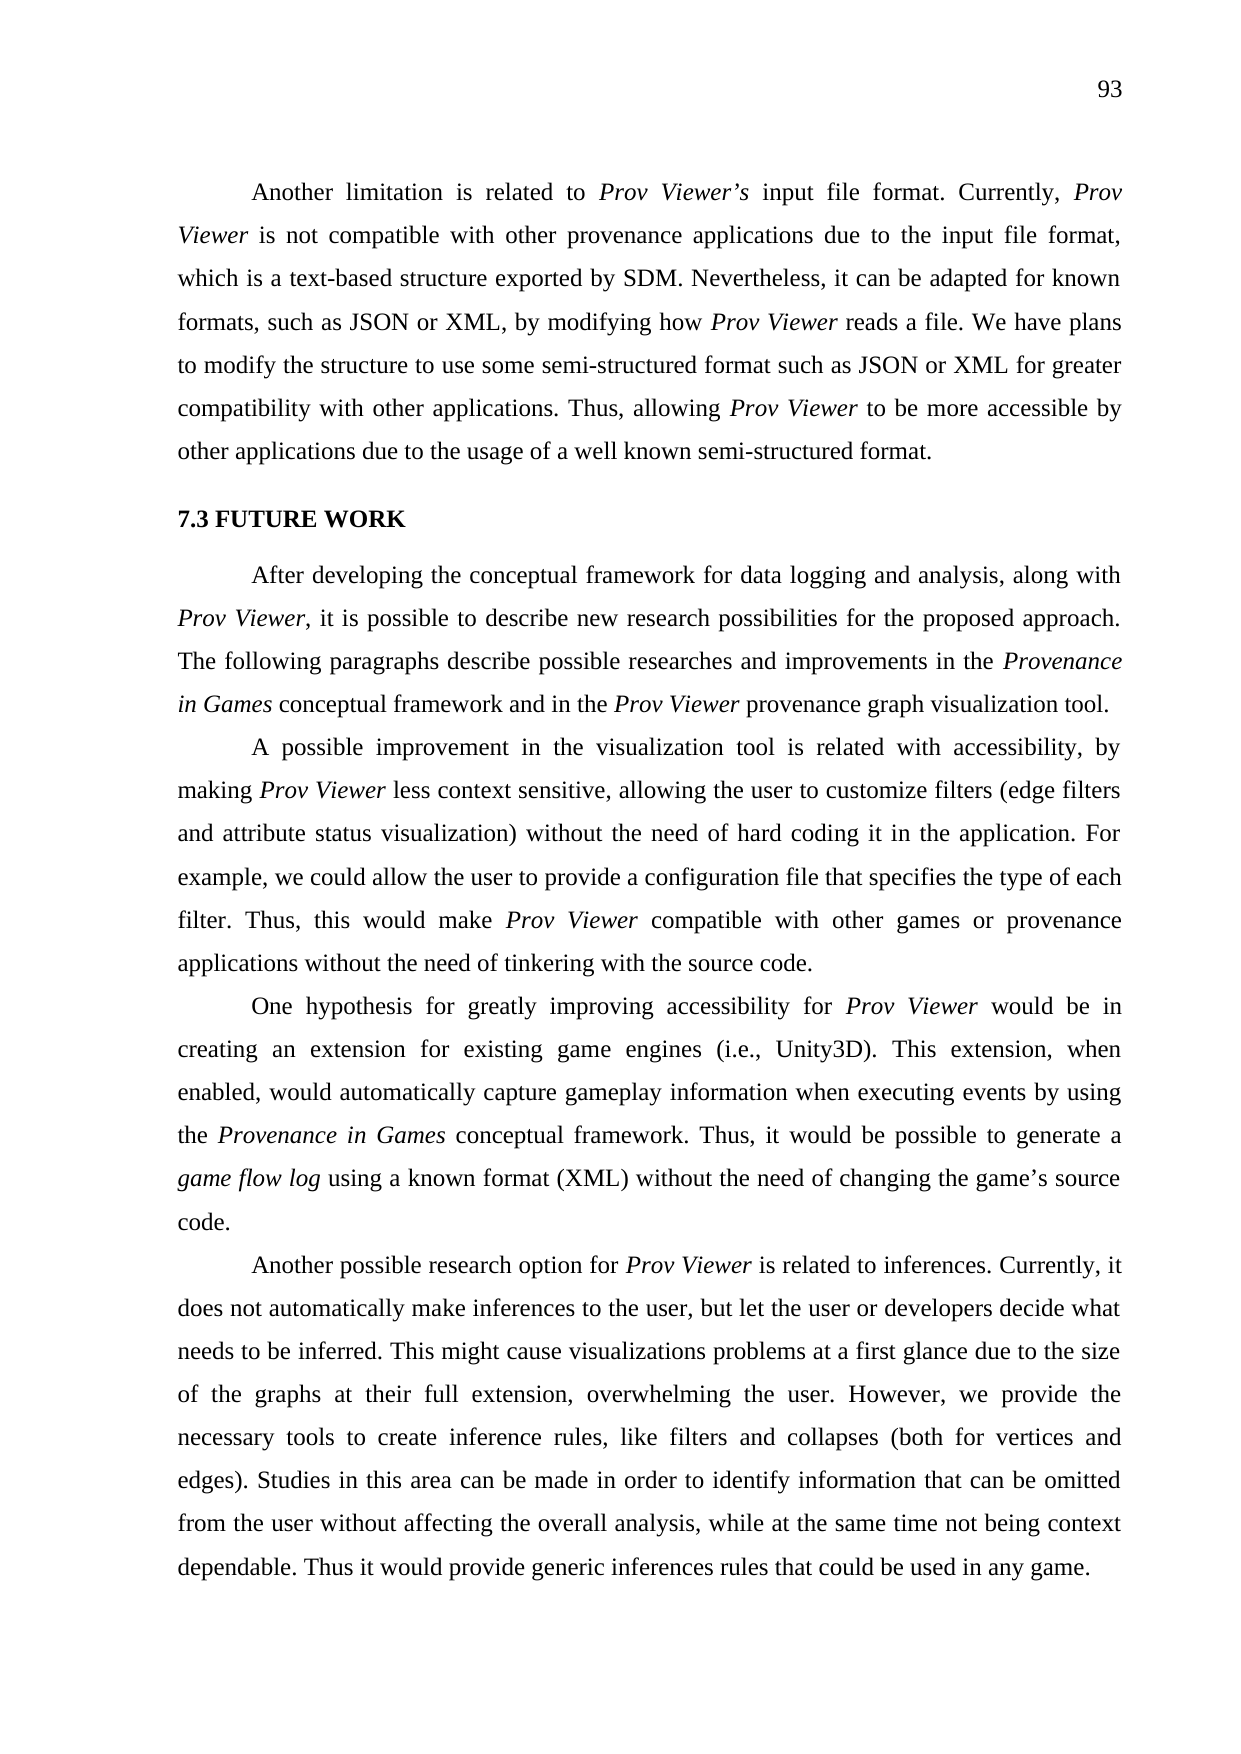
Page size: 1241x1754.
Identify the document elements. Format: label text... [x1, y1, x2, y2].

subtitle Future Work [177, 504, 1122, 533]
text Another limitation is related to Prov Viewer’s input file format. Currently, Prov Viewer is not compatible with other provenance applications due to the input file format, which is a text-based structure exported by SDM. Nevertheless, it can be adapted for known formats, such as JSON or XML, by modifying how Prov Viewer reads a file. We have plans to modify the structure to use some semi-structured format such as JSON or XML for greater compatibility with other applications. Thus, allowing Prov Viewer to be more accessible by other applications due to the usage of a well known semi-structured format. [177, 177, 1122, 465]
text One hypothesis for greatly improving accessibility for Prov Viewer would be in creating an extension for existing game engines (i.e., Unity3D). This extension, when enabled, would automatically capture gameplay information when executing events by using the Provenance in Games conceptual framework. Thus, it would be possible to generate a game flow log using a known format (XML) without the need of changing the game’s source code. [177, 991, 1122, 1235]
text Another possible research option for Prov Viewer is related to inferences. Currently, it does not automatically make inferences to the user, but let the user or developers decide what needs to be inferred. This might cause visualizations problems at a first glance due to the size of the graphs at their full extension, overwhelming the user. However, we provide the necessary tools to create inference rules, like filters and collapses (both for vertices and edges). Studies in this area can be made in order to identify information that can be omitted from the user without affecting the overall analysis, while at the same time not being context dependable. Thus it would provide generic inferences rules that could be used in any game. [177, 1250, 1122, 1580]
text A possible improvement in the visualization tool is related with accessibility, by making Prov Viewer less context sensitive, allowing the user to customize filters (edge filters and attribute status visualization) without the need of hard coding it in the application. For example, we could allow the user to provide a configuration file that specifies the type of each filter. Thus, this would make Prov Viewer compatible with other games or provenance applications without the need of tinkering with the source code. [177, 732, 1122, 977]
text After developing the conceptual framework for data logging and analysis, along with Prov Viewer, it is possible to describe new research possibilities for the proposed approach. The following paragraphs describe possible researches and improvements in the Provenance in Games conceptual framework and in the Prov Viewer provenance graph visualization tool. [177, 560, 1122, 718]
